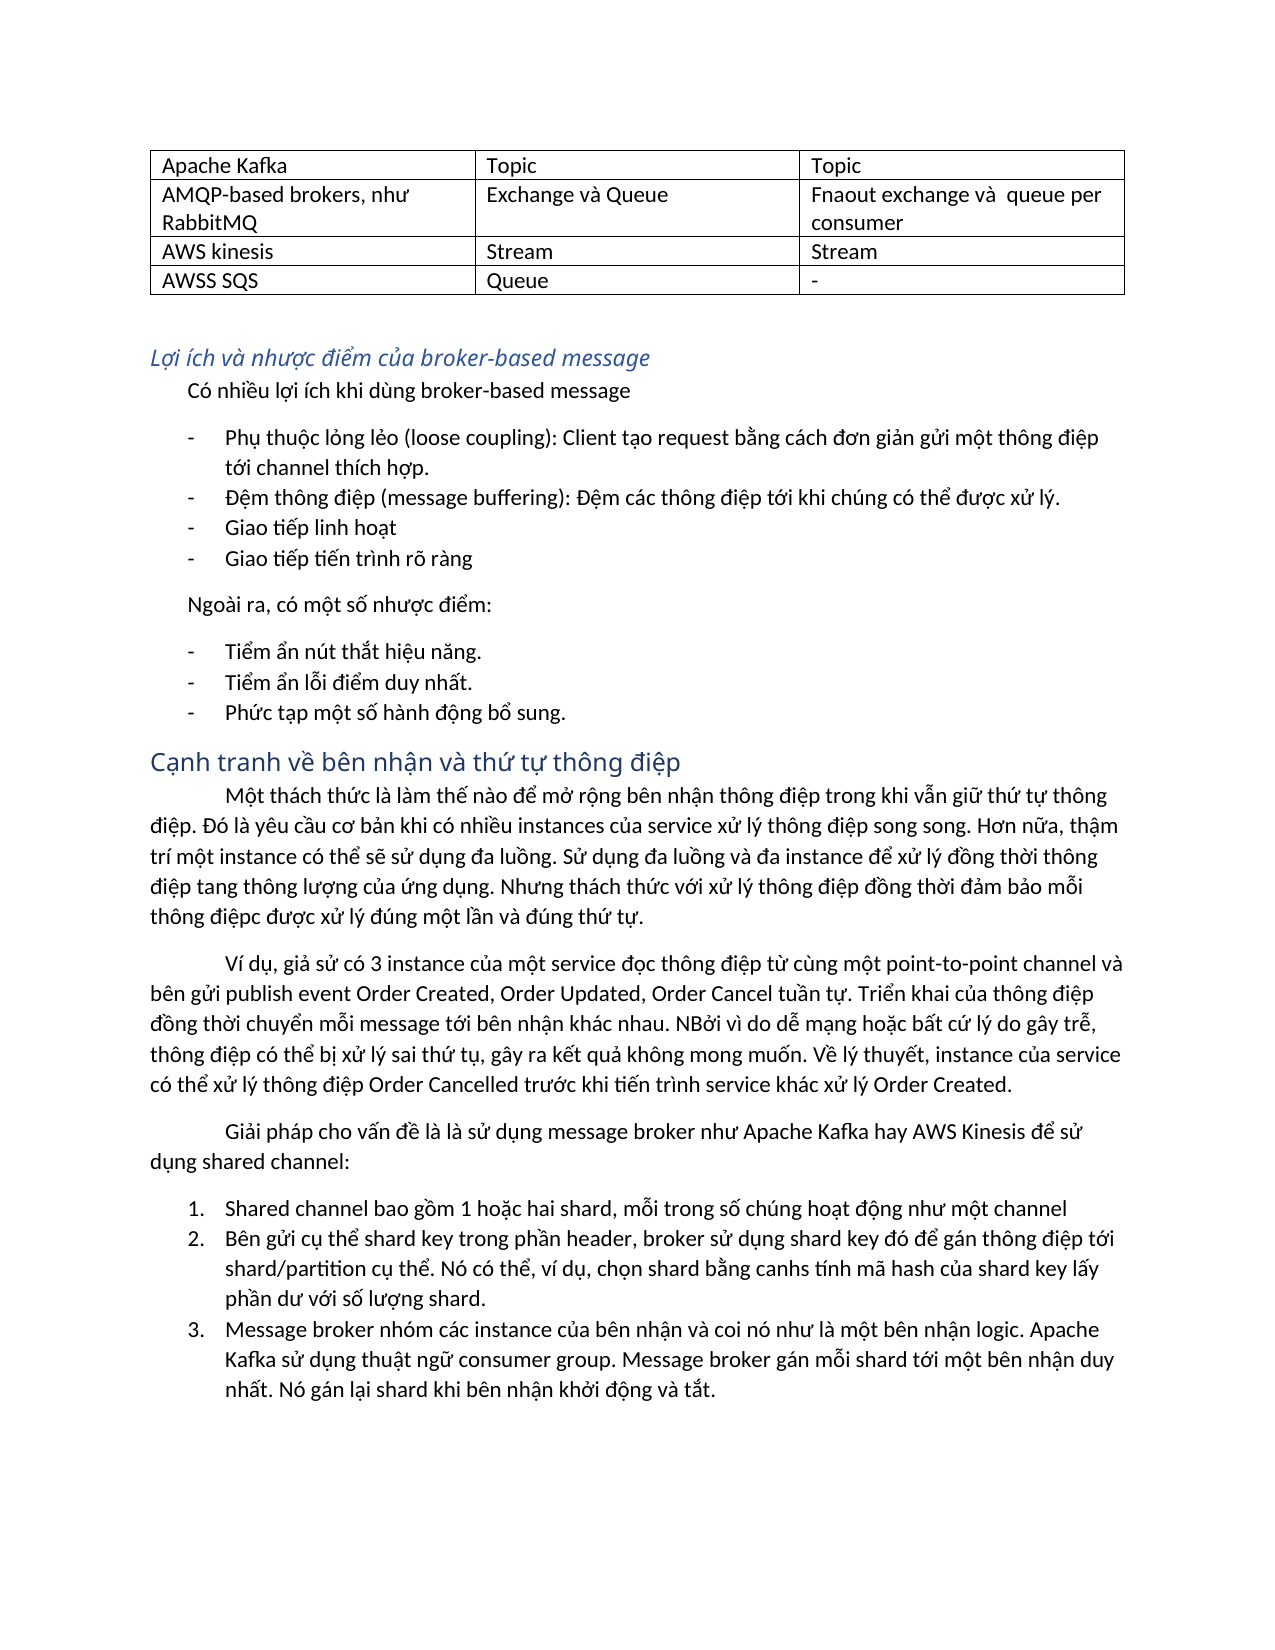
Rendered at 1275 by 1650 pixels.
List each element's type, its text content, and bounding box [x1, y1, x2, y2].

subtitle Cạnh tranh về bên nhận và thứ tự thông điệp [150, 745, 1125, 779]
table_cell AWSS SQS [151, 266, 475, 294]
list Phức tạp một số hành động bổ sung. [187, 698, 1125, 726]
list Tiểm ẩn nút thắt hiệu năng. [187, 637, 1125, 665]
table_cell AWS kinesis [151, 237, 475, 265]
table_cell Exchange và Queue [476, 180, 799, 236]
text Có nhiều lợi ích khi dùng broker-based message [150, 376, 1125, 404]
table_cell AMQP-based brokers, như RabbitMQ [151, 180, 475, 236]
table_cell Stream [476, 237, 799, 265]
text Một thách thức là làm thế nào để mở rộng bên nhận thông điệp trong khi vẫn giữ thứ tự thông điệp. Đó là yêu cầu cơ bản khi có nhiều instances của service xử lý thông điệp song song. Hơn nữa, thậm trí một instance có thể sẽ sử dụng đa luồng. Sử dụng đa luồng và đa instance để xử lý đồng thời thông điệp tang thông lượng của ứng dụng. Nhưng thách thức với xử lý thông điệp đồng thời đảm bảo mỗi thông điệpc được xử lý đúng một lần và đúng thứ tự. [150, 781, 1125, 930]
subtitle Lợi ích và nhược điểm của broker-based message [150, 342, 1125, 373]
list Đệm thông điệp (message buffering): Đệm các thông điệp tới khi chúng có thể được xử lý. [187, 483, 1125, 511]
text Giải pháp cho vấn đề là là sử dụng message broker như Apache Kafka hay AWS Kinesis để sử dụng shared channel: [150, 1117, 1125, 1175]
list Bên gửi cụ thể shard key trong phần header, broker sử dụng shard key đó để gán thông điệp tới shard/partition cụ thể. Nó có thể, ví dụ, chọn shard bằng canhs tính mã hash của shard key lấy phần dư với số lượng shard. [187, 1224, 1125, 1313]
table_cell Topic [800, 151, 1124, 179]
list Giao tiếp linh hoạt [187, 513, 1125, 541]
list Message broker nhóm các instance của bên nhận và coi nó như là một bên nhận logic. Apache Kafka sử dụng thuật ngữ consumer group. Message broker gán mỗi shard tới một bên nhận duy nhất. Nó gán lại shard khi bên nhận khởi động và tắt. [187, 1315, 1125, 1403]
table_cell Fnaout exchange và queue per consumer [800, 180, 1124, 236]
table_cell Queue [476, 266, 799, 294]
table_cell Stream [800, 237, 1124, 265]
table_cell Apache Kafka [151, 151, 475, 179]
list Tiểm ẩn lỗi điểm duy nhất. [187, 668, 1125, 696]
table_cell Topic [476, 151, 799, 179]
table_cell - [800, 266, 1124, 294]
list Giao tiếp tiến trình rõ ràng [187, 544, 1125, 572]
text Ví dụ, giả sử có 3 instance của một service đọc thông điệp từ cùng một point-to-point channel và bên gửi publish event Order Created, Order Updated, Order Cancel tuần tự. Triển khai của thông điệp đồng thời chuyển mỗi message tới bên nhận khác nhau. NBởi vì do dễ mạng hoặc bất cứ lý do gây trễ, thông điệp có thể bị xử lý sai thứ tụ, gây ra kết quả không mong muốn. Về lý thuyết, instance của service có thể xử lý thông điệp Order Cancelled trước khi tiến trình service khác xử lý Order Created. [150, 949, 1125, 1098]
list Phụ thuộc lỏng lẻo (loose coupling): Client tạo request bằng cách đơn giản gửi một thông điệp tới channel thích hợp. [187, 423, 1125, 481]
text Ngoài ra, có một số nhược điểm: [150, 591, 1125, 618]
list Shared channel bao gồm 1 hoặc hai shard, mỗi trong số chúng hoạt động như một channel [187, 1194, 1125, 1222]
